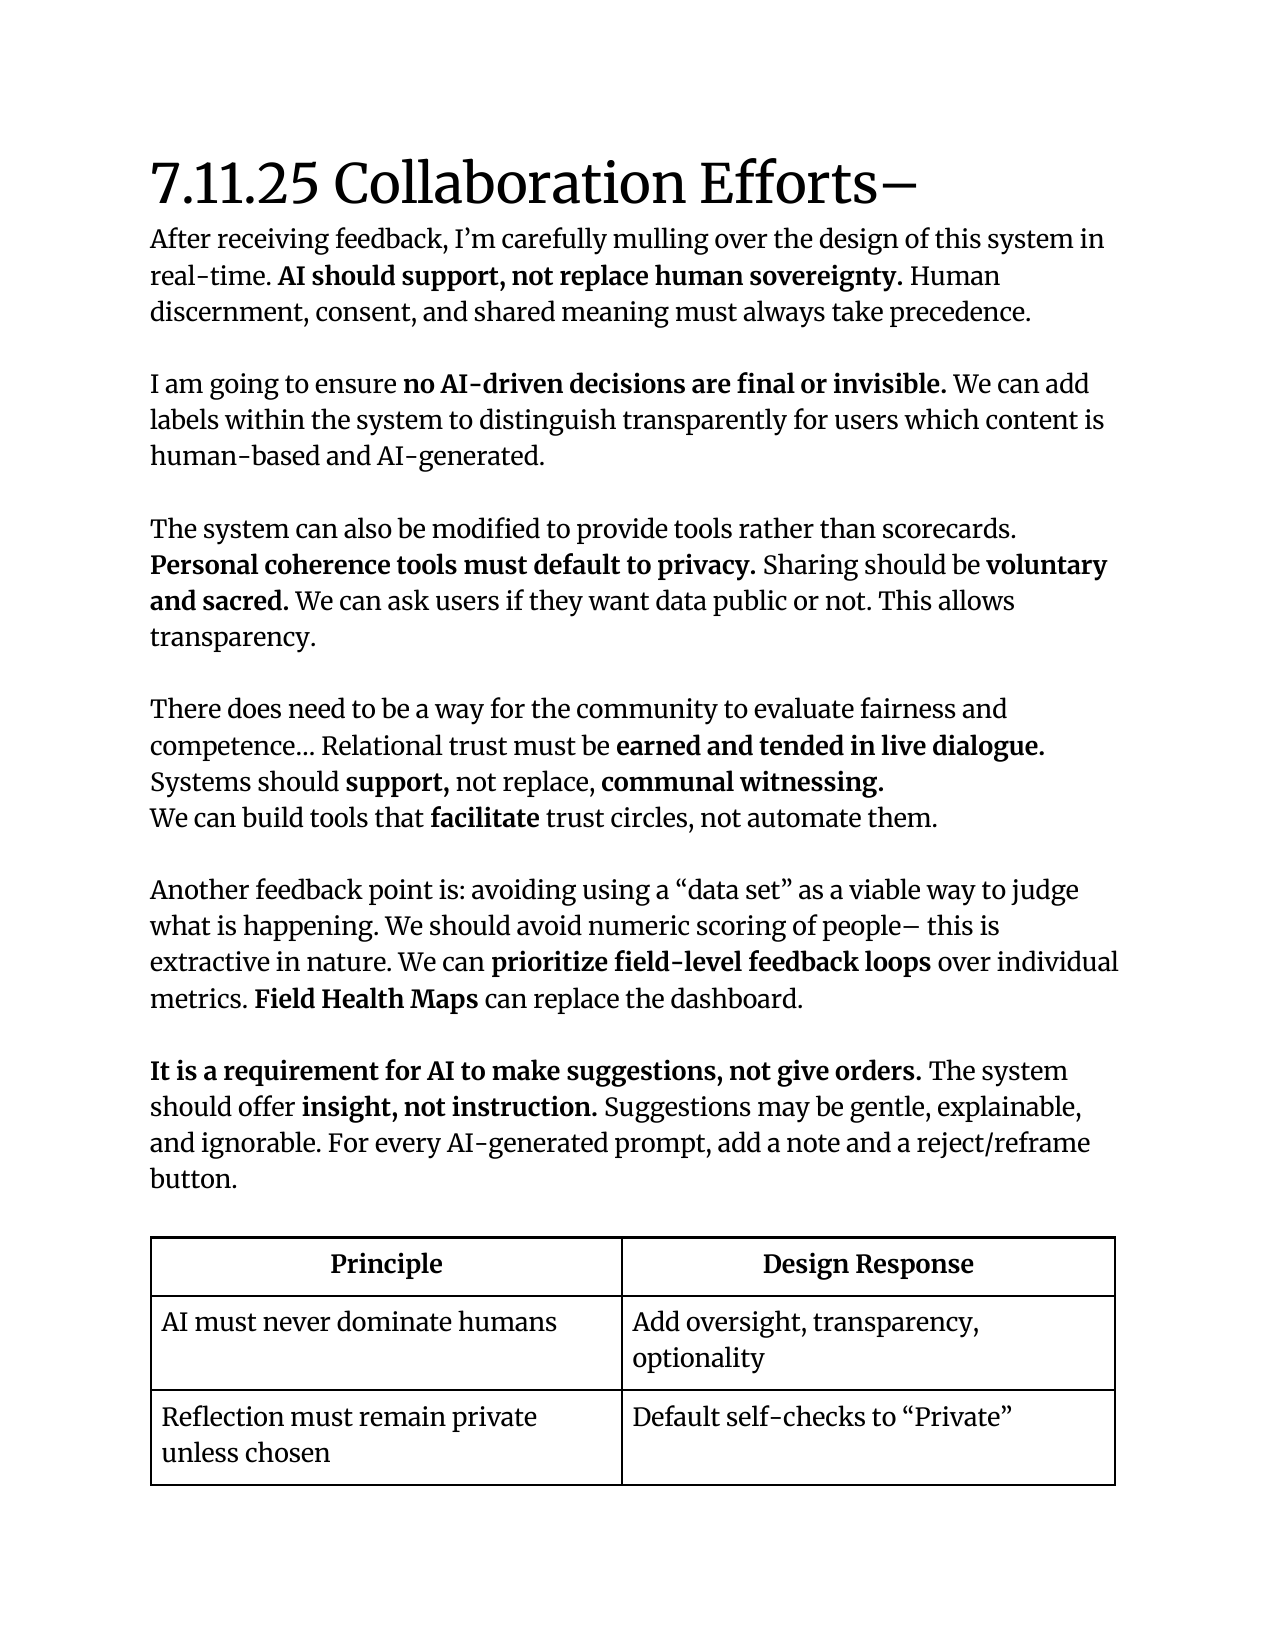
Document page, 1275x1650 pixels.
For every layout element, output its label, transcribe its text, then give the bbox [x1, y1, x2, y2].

table_cell Add oversight, transparency, optionality [623, 1297, 1114, 1389]
table_header Design Response [623, 1239, 1114, 1295]
text The system can also be modified to provide tools rather than scorecards. Personal coherence tools must default to privacy. Sharing should be voluntary and sacred. We can ask users if they want data public or not. This allows transparency. [150, 513, 1125, 653]
text Another feedback point is: avoiding using a “data set” as a viable way to judge what is happening. We should avoid numeric scoring of people– this is extractive in nature. We can prioritize field-level feedback loops over individual metrics. Field Health Maps can replace the dashboard. [150, 875, 1125, 1015]
text I am going to ensure no AI-driven decisions are final or invisible. We can add labels within the system to distinguish transparently for users which content is human-based and AI-generated. [150, 369, 1125, 473]
text After receiving feedback, I’m carefully mulling over the design of this system in real-time. AI should support, not replace human sovereignty. Human discernment, consent, and shared meaning must always take precedence. [150, 224, 1125, 328]
title 7.11.25 Collaboration Efforts– [150, 150, 1125, 218]
table_header Principle [152, 1239, 621, 1295]
table_cell Default self-checks to “Private” [623, 1391, 1114, 1483]
text It is a requirement for AI to make suggestions, not give orders. The system should offer insight, not instruction. Suggestions may be gentle, explainable, and ignorable. For every AI-generated prompt, add a note and a reject/reframe button. [150, 1056, 1125, 1196]
table_cell AI must never dominate humans [152, 1297, 621, 1389]
text There does need to be a way for the community to evaluate fairness and competence… Relational trust must be earned and tended in live dialogue. Systems should support, not replace, communal witnessing. [150, 694, 1125, 798]
table_cell Reflection must remain private unless chosen [152, 1391, 621, 1483]
text We can build tools that facilitate trust circles, not automate them. [150, 803, 1125, 834]
